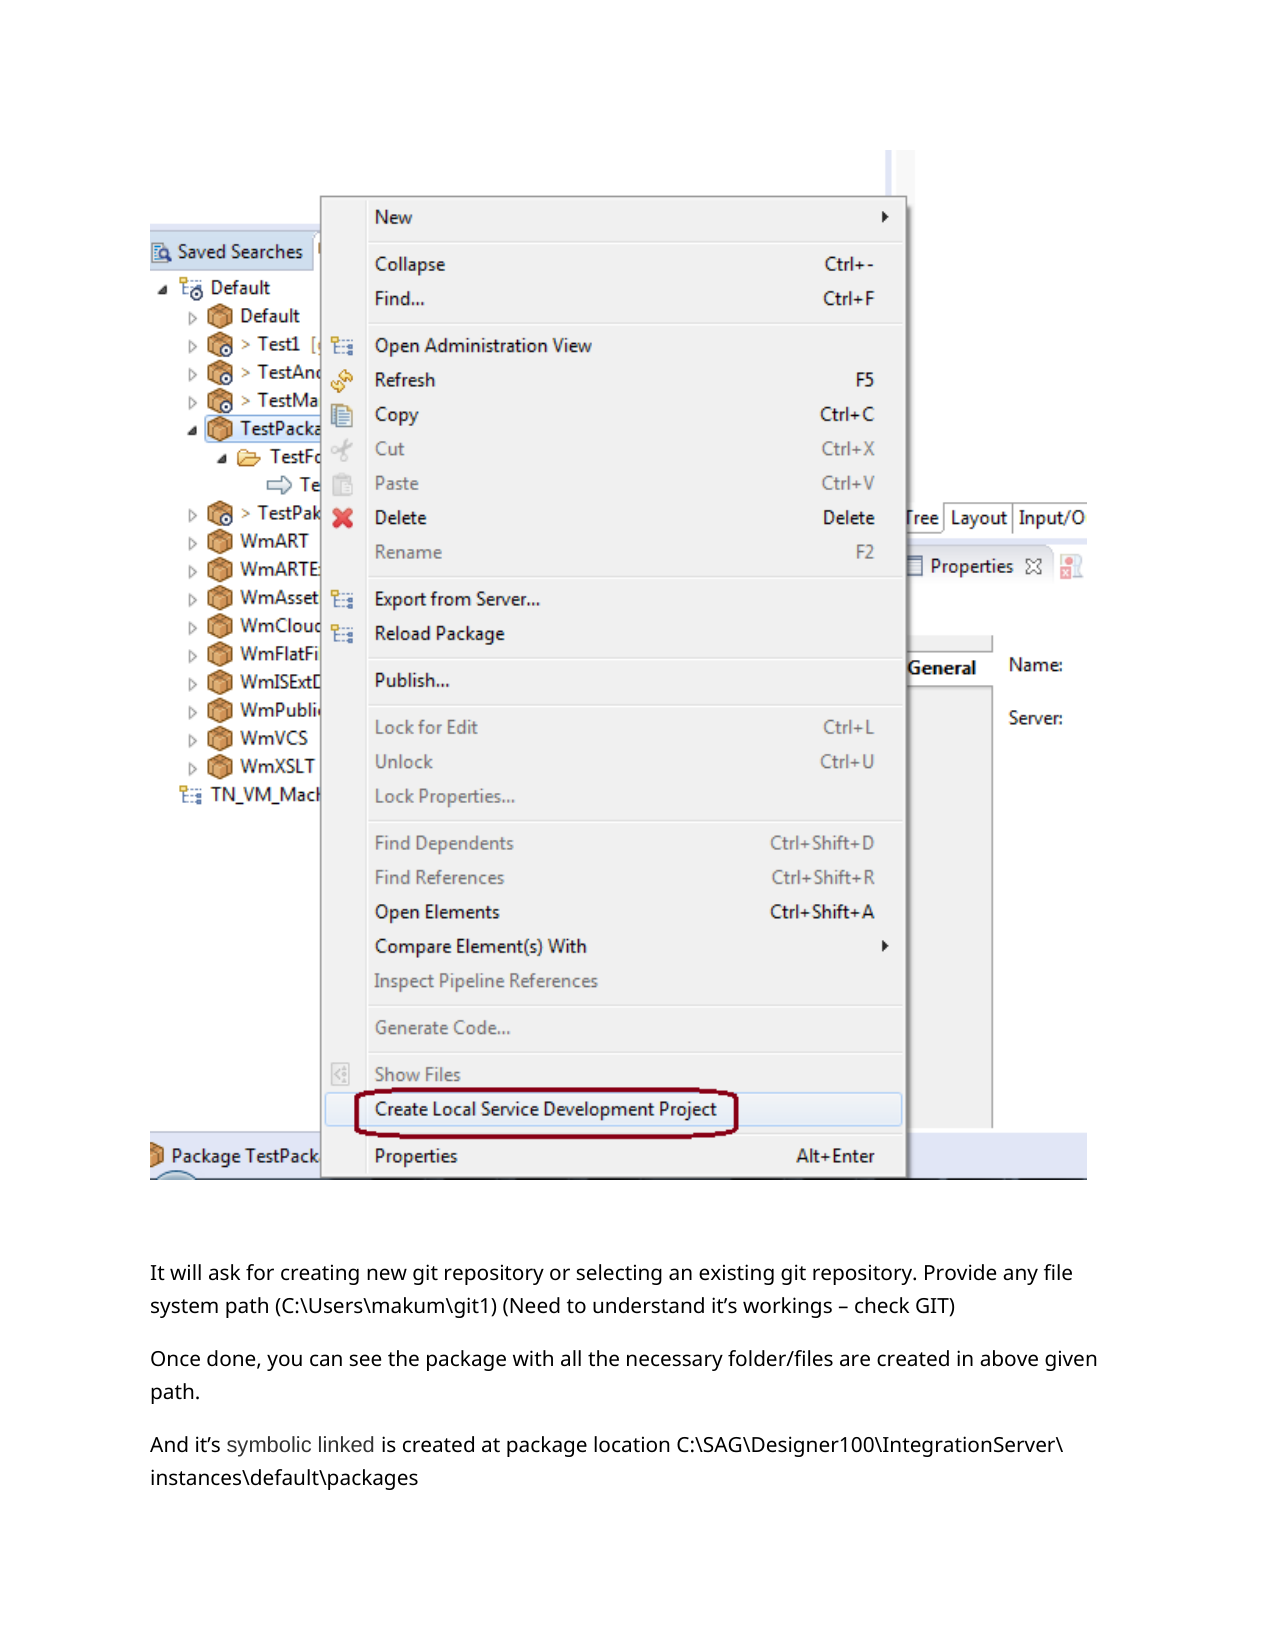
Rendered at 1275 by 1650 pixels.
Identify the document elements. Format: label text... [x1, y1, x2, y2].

text Once done, you can see the package with all the necessary folder/files are created in above given path. [150, 1344, 1125, 1405]
text It will ask for creating new git repository or selecting an existing git repository. Provide any file system path (C:\Users\makum\git1) (Need to understand it’s workings – check GIT) [150, 1258, 1125, 1319]
picture [150, 150, 1087, 1180]
text And it’s symbolic linked is created at package location C:\SAG\Designer100\IntegrationServer\instances\default\packages [150, 1430, 1125, 1491]
